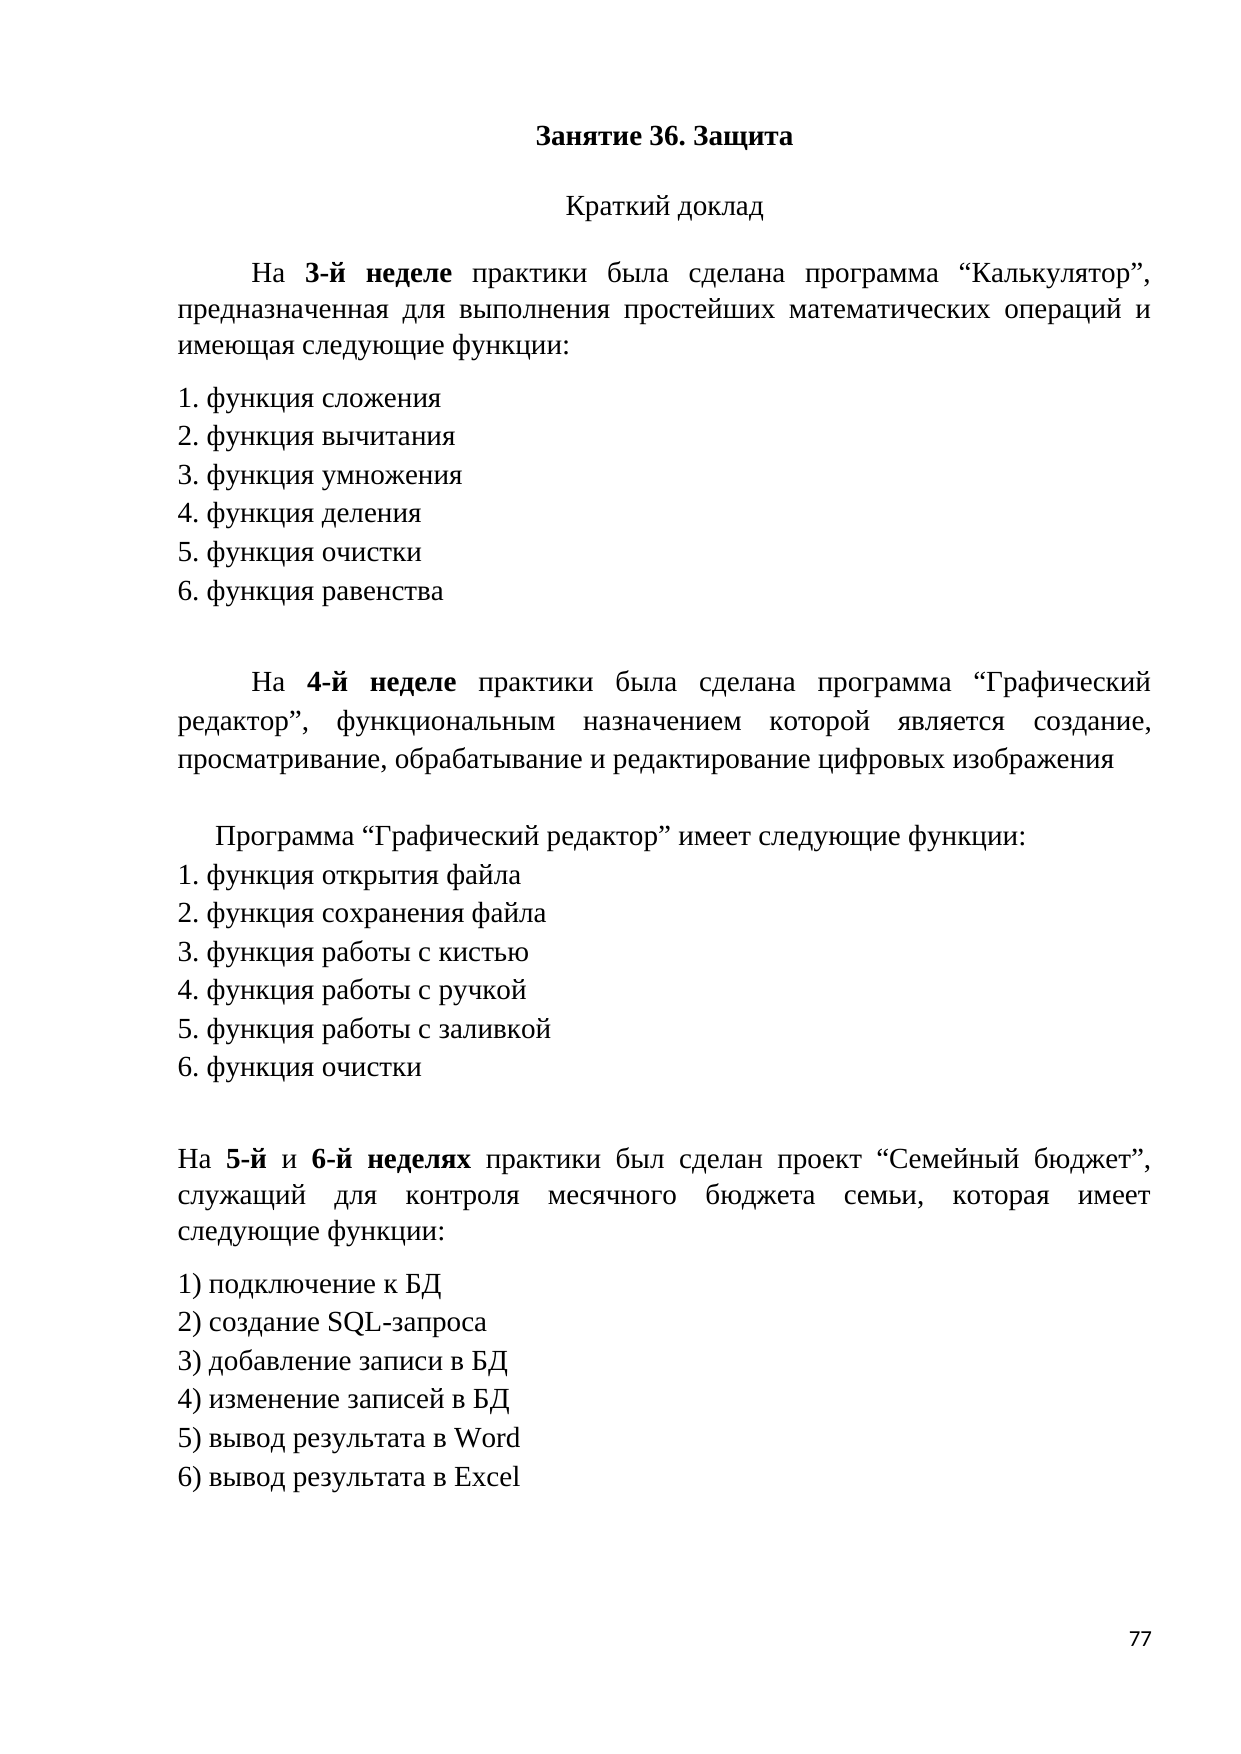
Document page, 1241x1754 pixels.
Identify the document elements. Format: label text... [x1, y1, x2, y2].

text 2. функция сохранения файла [177, 895, 1152, 929]
text Программа “Графический редактор” имеет следующие функции: [177, 818, 1152, 852]
text 4. функция работы с ручкой [177, 972, 1152, 1006]
text 3) добавление записи в БД [177, 1343, 1152, 1377]
subtitle Занятие 36. Защита [177, 118, 1152, 152]
text 6) вывод результата в Excel [177, 1459, 1152, 1492]
text На 4-й неделе практики была сделана программа “Графический редактор”, функциональным назначением которой является создание, просматривание, обрабатывание и редактирование цифровых изображения [177, 664, 1152, 775]
text 2) создание SQL-запроса [177, 1304, 1152, 1338]
text 2. функция вычитания [177, 418, 1152, 452]
text 6. функция равенства [177, 573, 1152, 606]
text 4) изменение записей в БД [177, 1382, 1152, 1415]
text 4. функция деления [177, 496, 1152, 529]
text 5. функция очистки [177, 534, 1152, 568]
text 5. функция работы с заливкой [177, 1011, 1152, 1044]
text 1. функция открытия файла [177, 857, 1152, 890]
text 6. функция очистки [177, 1049, 1152, 1083]
text На 3-й неделе практики была сделана программа “Калькулятор”, предназначенная для выполнения простейших математических операций и имеющая следующие функции: [177, 255, 1152, 361]
text 5) вывод результата в Word [177, 1420, 1152, 1454]
text 3. функция работы с кистью [177, 934, 1152, 967]
text На 5-й и 6-й неделях практики был сделан проект “Семейный бюджет”, служащий для контроля месячного бюджета семьи, которая имеет следующие функции: [177, 1141, 1152, 1247]
text 1) подключение к БД [177, 1266, 1152, 1299]
text 3. функция умножения [177, 457, 1152, 491]
text 1. функция сложения [177, 380, 1152, 413]
text Краткий доклад [177, 188, 1152, 221]
